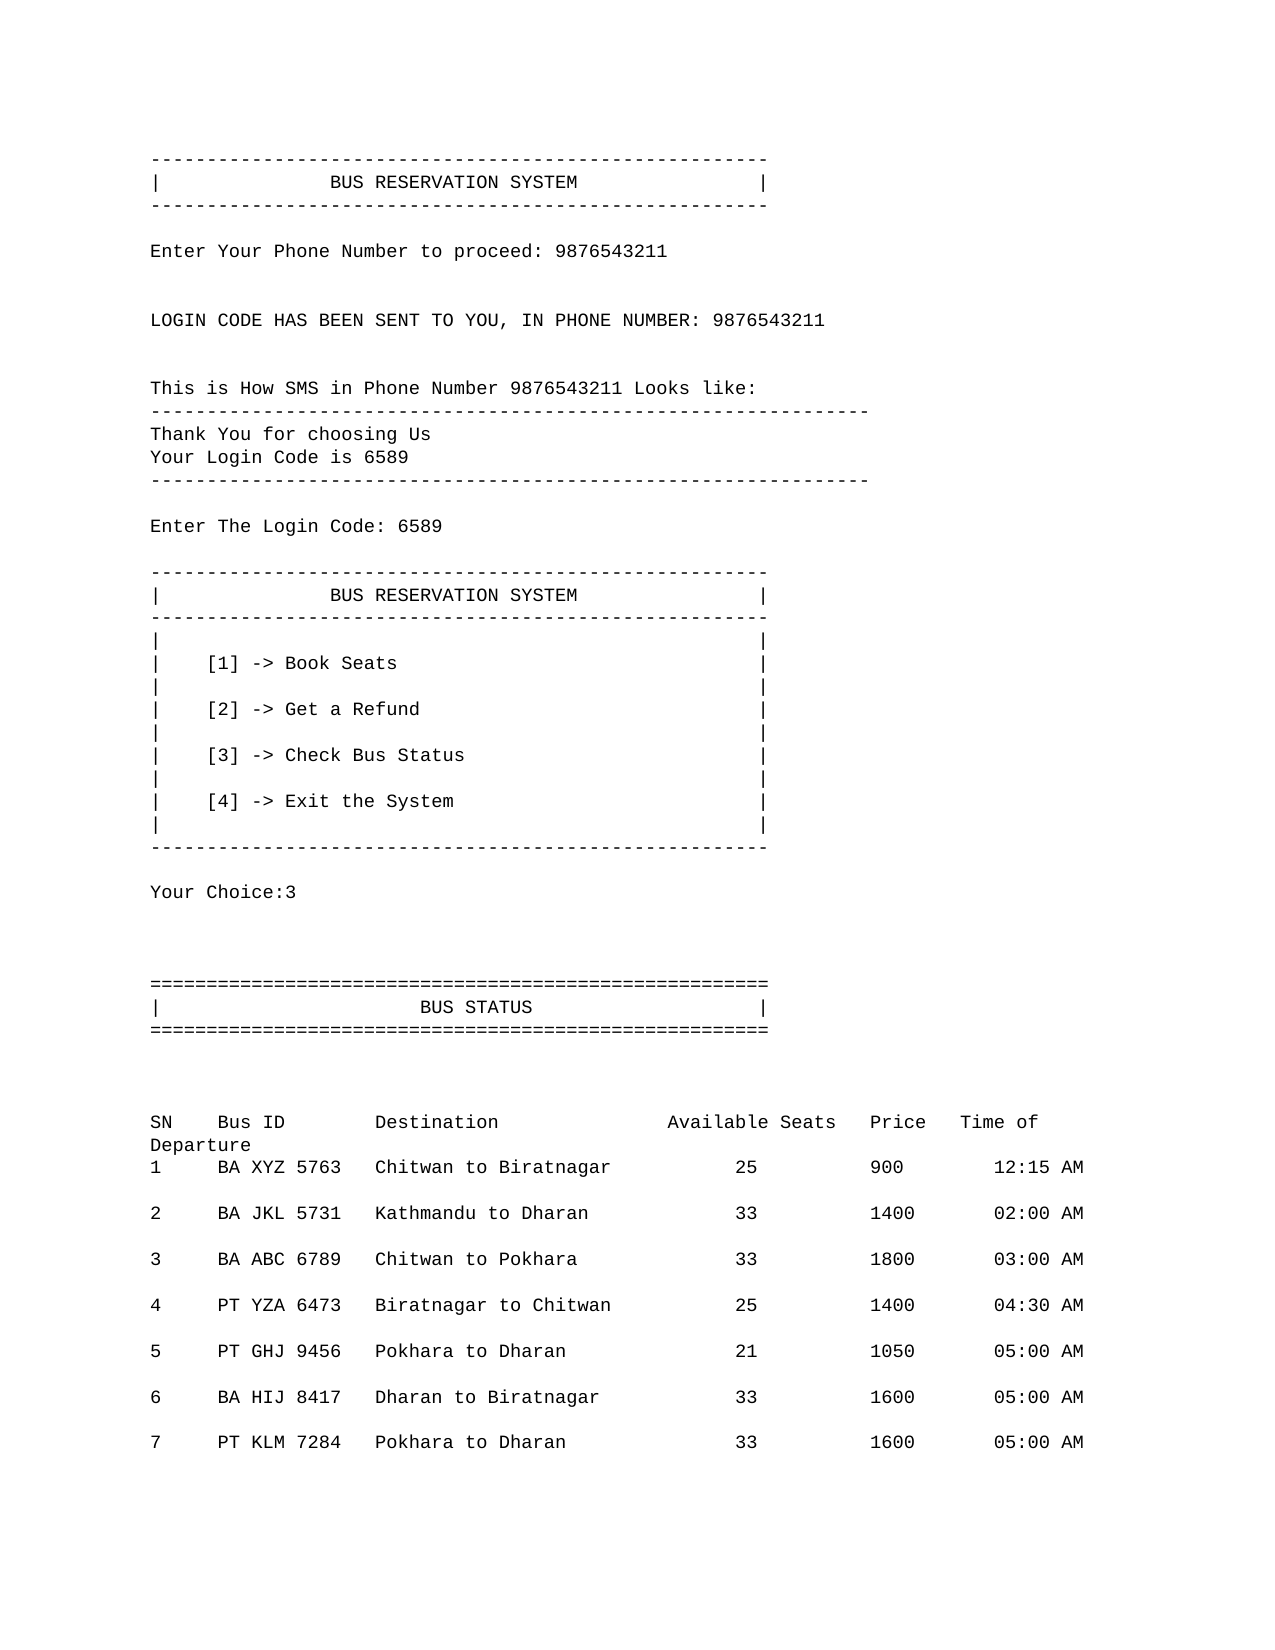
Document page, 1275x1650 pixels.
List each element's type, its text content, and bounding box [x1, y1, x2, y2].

text ------------------------------------------------------- [150, 608, 1125, 629]
text Your Login Code is 6589 [150, 448, 1125, 469]
text Enter Your Phone Number to proceed: 9876543211 [150, 242, 1125, 263]
text 2 BA JKL 5731 Kathmandu to Dharan 33 1400 02:00 AM [150, 1204, 1125, 1225]
text 6 BA HIJ 8417 Dharan to Biratnagar 33 1600 05:00 AM [150, 1387, 1125, 1409]
text | BUS RESERVATION SYSTEM | [150, 173, 1125, 194]
text Thank You for choosing Us [150, 425, 1125, 446]
text ======================================================= [150, 975, 1125, 996]
text | [4] -> Exit the System | [150, 792, 1125, 813]
text Your Choice:3 [150, 883, 1125, 904]
text ------------------------------------------------------- [150, 562, 1125, 584]
text ---------------------------------------------------------------- [150, 471, 1125, 492]
text | | [150, 631, 1125, 652]
text ------------------------------------------------------- [150, 837, 1125, 859]
text 5 PT GHJ 9456 Pokhara to Dharan 21 1050 05:00 AM [150, 1342, 1125, 1363]
text LOGIN CODE HAS BEEN SENT TO YOU, IN PHONE NUMBER: 9876543211 [150, 310, 1125, 332]
text Enter The Login Code: 6589 [150, 517, 1125, 538]
text ------------------------------------------------------- [150, 150, 1125, 171]
text ---------------------------------------------------------------- [150, 402, 1125, 423]
text | | [150, 769, 1125, 790]
text 7 PT KLM 7284 Pokhara to Dharan 33 1600 05:00 AM [150, 1433, 1125, 1454]
text | [1] -> Book Seats | [150, 654, 1125, 675]
text 4 PT YZA 6473 Biratnagar to Chitwan 25 1400 04:30 AM [150, 1296, 1125, 1317]
text SN Bus ID Destination Available Seats Price Time of Departure [150, 1112, 1125, 1157]
text 1 BA XYZ 5763 Chitwan to Biratnagar 25 900 12:15 AM [150, 1158, 1125, 1179]
text | BUS STATUS | [150, 998, 1125, 1019]
text | | [150, 723, 1125, 744]
text | [3] -> Check Bus Status | [150, 746, 1125, 767]
text This is How SMS in Phone Number 9876543211 Looks like: [150, 379, 1125, 400]
text ======================================================= [150, 1021, 1125, 1042]
text | | [150, 814, 1125, 836]
text ------------------------------------------------------- [150, 196, 1125, 217]
text | | [150, 677, 1125, 698]
text | [2] -> Get a Refund | [150, 700, 1125, 721]
text 3 BA ABC 6789 Chitwan to Pokhara 33 1800 03:00 AM [150, 1250, 1125, 1271]
text | BUS RESERVATION SYSTEM | [150, 585, 1125, 607]
